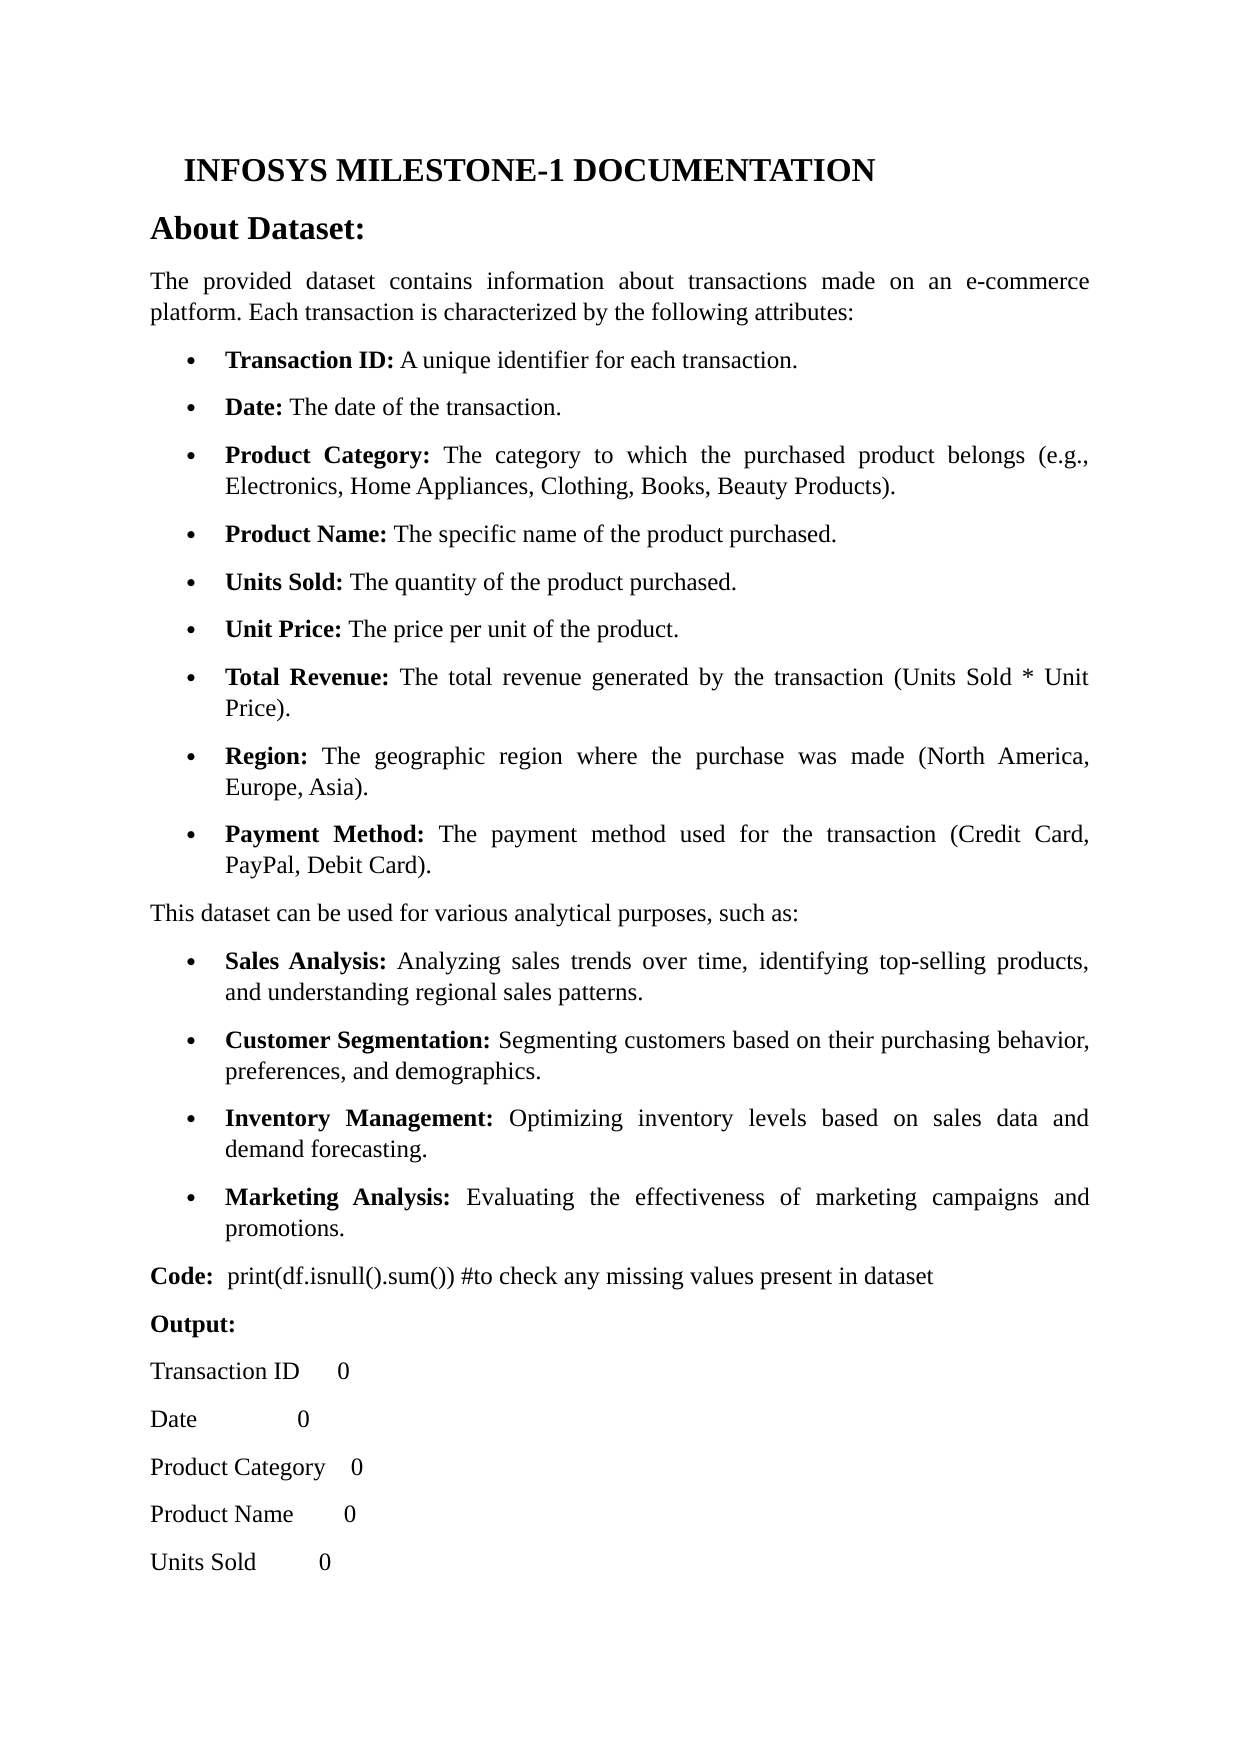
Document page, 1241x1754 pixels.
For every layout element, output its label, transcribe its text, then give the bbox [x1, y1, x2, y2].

list Product Name: The specific name of the product purchased. [187, 519, 1090, 548]
list Total Revenue: The total revenue generated by the transaction (Units Sold * Unit Price). [187, 662, 1090, 722]
list Date: The date of the transaction. [187, 392, 1090, 421]
list Unit Price: The price per unit of the product. [187, 614, 1090, 643]
text This dataset can be used for various analytical purposes, such as: [150, 898, 1090, 927]
text Units Sold 0 [150, 1547, 1090, 1576]
list Payment Method: The payment method used for the transaction (Credit Card, PayPal, Debit Card). [187, 819, 1090, 879]
list Product Category: The category to which the purchased product belongs (e.g., Electronics, Home Appliances, Clothing, Books, Beauty Products). [187, 440, 1090, 500]
text The provided dataset contains information about transactions made on an e-commerce platform. Each transaction is characterized by the following attributes: [150, 266, 1090, 326]
list Units Sold: The quantity of the product purchased. [187, 567, 1090, 595]
text Product Category 0 [150, 1452, 1090, 1481]
list Sales Analysis: Analyzing sales trends over time, identifying top-selling products, and understanding regional sales patterns. [187, 946, 1090, 1006]
text Output: [150, 1309, 1090, 1337]
list Region: The geographic region where the purchase was made (North America, Europe, Asia). [187, 741, 1090, 801]
text Product Name 0 [150, 1499, 1090, 1528]
list Transaction ID: A unique identifier for each transaction. [187, 345, 1090, 373]
list Inventory Management: Optimizing inventory levels based on sales data and demand forecasting. [187, 1103, 1090, 1163]
list Customer Segmentation: Segmenting customers based on their purchasing behavior, preferences, and demographics. [187, 1025, 1090, 1084]
text About Dataset: [150, 208, 1090, 246]
text Code: print(df.isnull().sum()) #to check any missing values present in dataset [150, 1261, 1090, 1290]
text Date 0 [150, 1404, 1090, 1433]
text INFOSYS MILESTONE-1 DOCUMENTATION [150, 150, 1090, 188]
text Transaction ID 0 [150, 1356, 1090, 1385]
list Marketing Analysis: Evaluating the effectiveness of marketing campaigns and promotions. [187, 1182, 1090, 1242]
